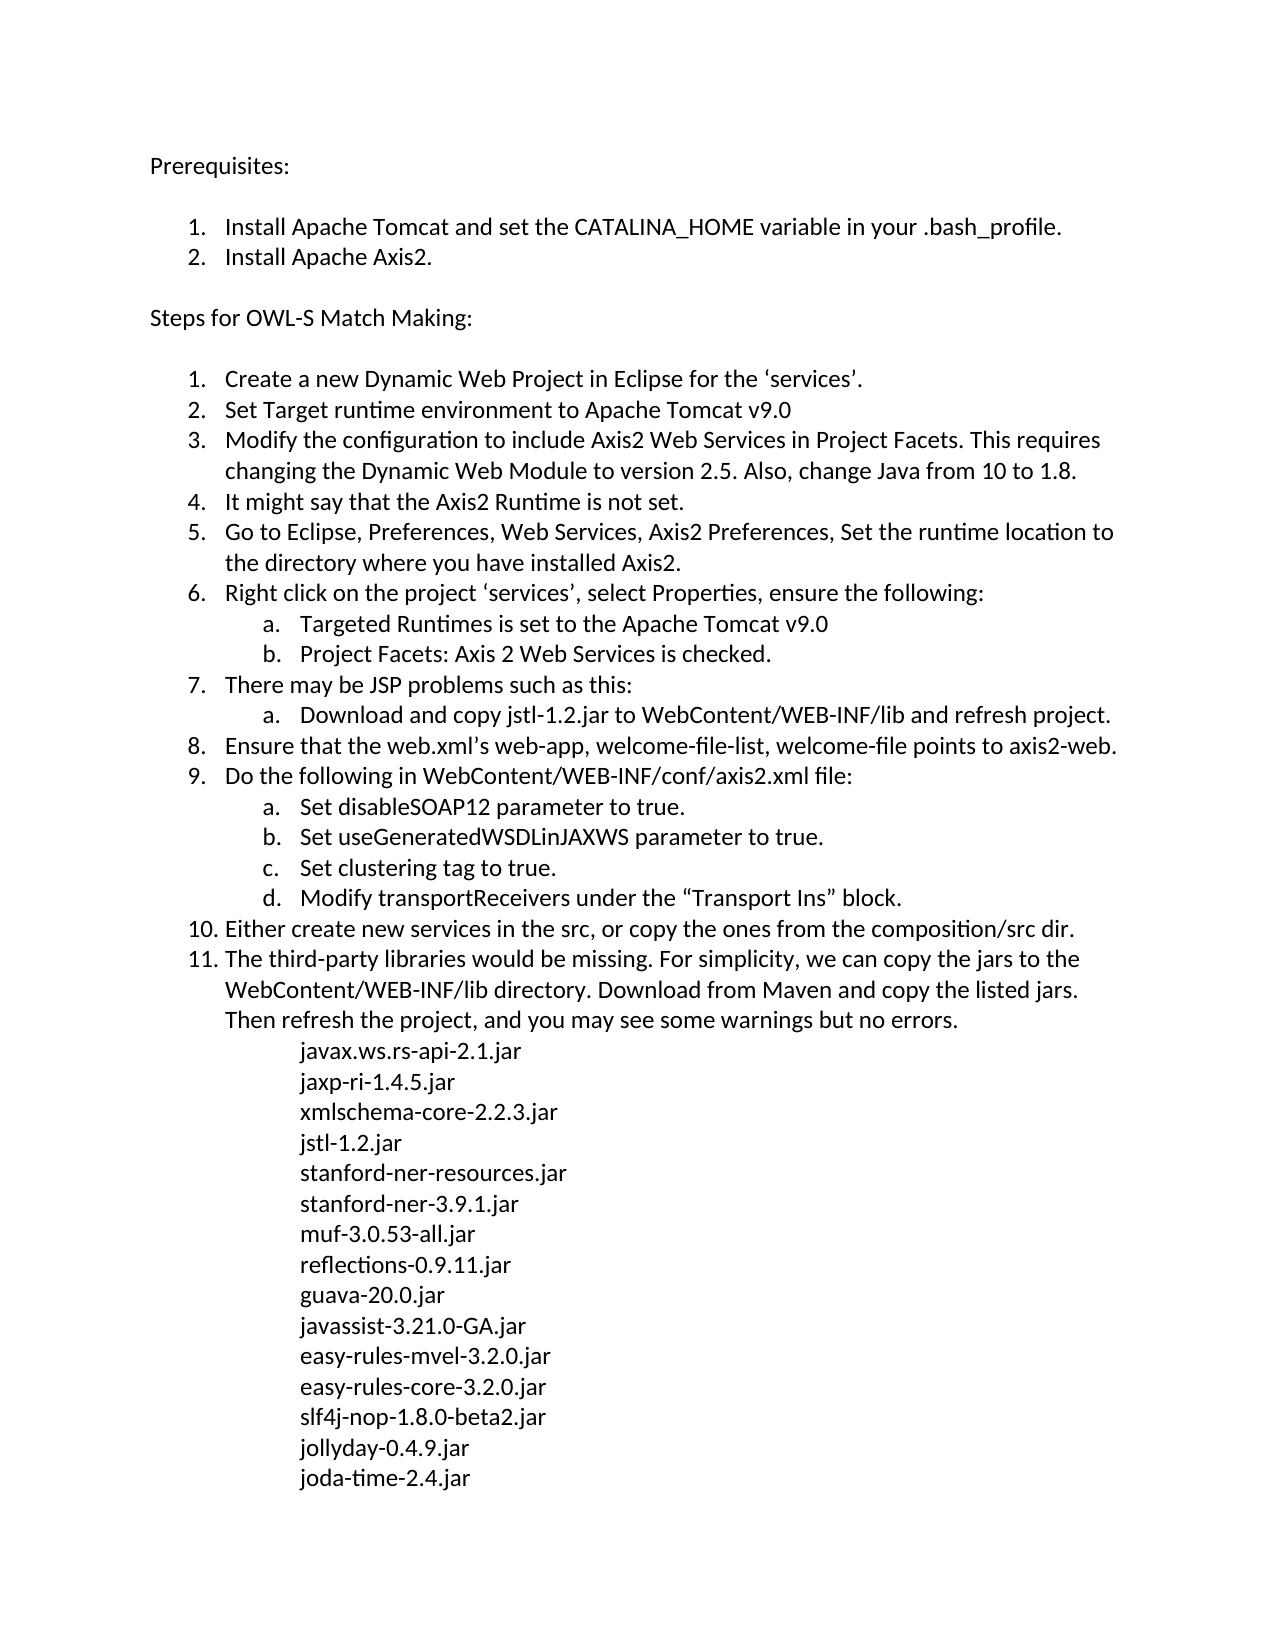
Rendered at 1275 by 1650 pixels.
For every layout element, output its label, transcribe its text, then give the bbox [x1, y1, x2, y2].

list Install Apache Axis2. [187, 242, 1125, 272]
text jaxp-ri-1.4.5.jar [300, 1066, 1125, 1096]
list The third-party libraries would be missing. For simplicity, we can copy the jars to the WebContent/WEB-INF/lib directory. Download from Maven and copy the listed jars. Then refresh the project, and you may see some warnings but no errors. [187, 943, 1125, 1035]
text muf-3.0.53-all.jar [300, 1218, 1125, 1249]
text stanford-ner-3.9.1.jar [300, 1188, 1125, 1218]
text stanford-ner-resources.jar [300, 1157, 1125, 1188]
text guava-20.0.jar [300, 1279, 1125, 1310]
list There may be JSP problems such as this: [187, 669, 1125, 699]
list Either create new services in the src, or copy the ones from the composition/src dir. [187, 913, 1125, 943]
list Do the following in WebContent/WEB-INF/conf/axis2.xml file: [187, 760, 1125, 791]
list Project Facets: Axis 2 Web Services is checked. [262, 638, 1125, 669]
text reflections-0.9.11.jar [300, 1249, 1125, 1279]
list Download and copy jstl-1.2.jar to WebContent/WEB-INF/lib and refresh project. [262, 699, 1125, 730]
list Modify transportReceivers under the “Transport Ins” block. [262, 882, 1125, 913]
text joda-time-2.4.jar [300, 1462, 1125, 1493]
list Go to Eclipse, Preferences, Web Services, Axis2 Preferences, Set the runtime location to the directory where you have installed Axis2. [187, 516, 1125, 577]
list Set clustering tag to true. [262, 852, 1125, 882]
text javassist-3.21.0-GA.jar [300, 1310, 1125, 1340]
text xmlschema-core-2.2.3.jar [300, 1096, 1125, 1127]
text easy-rules-core-3.2.0.jar [300, 1371, 1125, 1401]
list Set disableSOAP12 parameter to true. [262, 791, 1125, 821]
text jstl-1.2.jar [300, 1127, 1125, 1157]
list Set Target runtime environment to Apache Tomcat v9.0 [187, 394, 1125, 425]
text slf4j-nop-1.8.0-beta2.jar [300, 1401, 1125, 1432]
list Set useGeneratedWSDLinJAXWS parameter to true. [262, 821, 1125, 852]
text Steps for OWL-S Match Making: [150, 303, 1125, 333]
list It might say that the Axis2 Runtime is not set. [187, 486, 1125, 516]
list Ensure that the web.xml’s web-app, welcome-file-list, welcome-file points to axis2-web. [187, 730, 1125, 760]
text javax.ws.rs-api-2.1.jar [300, 1035, 1125, 1066]
list Modify the configuration to include Axis2 Web Services in Project Facets. This requires changing the Dynamic Web Module to version 2.5. Also, change Java from 10 to 1.8. [187, 425, 1125, 486]
text jollyday-0.4.9.jar [300, 1432, 1125, 1462]
text easy-rules-mvel-3.2.0.jar [300, 1340, 1125, 1371]
list Create a new Dynamic Web Project in Eclipse for the ‘services’. [187, 364, 1125, 394]
list Install Apache Tomcat and set the CATALINA_HOME variable in your .bash_profile. [187, 211, 1125, 242]
text Prerequisites: [150, 150, 1125, 181]
list Right click on the project ‘services’, select Properties, ensure the following: [187, 577, 1125, 608]
list Targeted Runtimes is set to the Apache Tomcat v9.0 [262, 608, 1125, 638]
